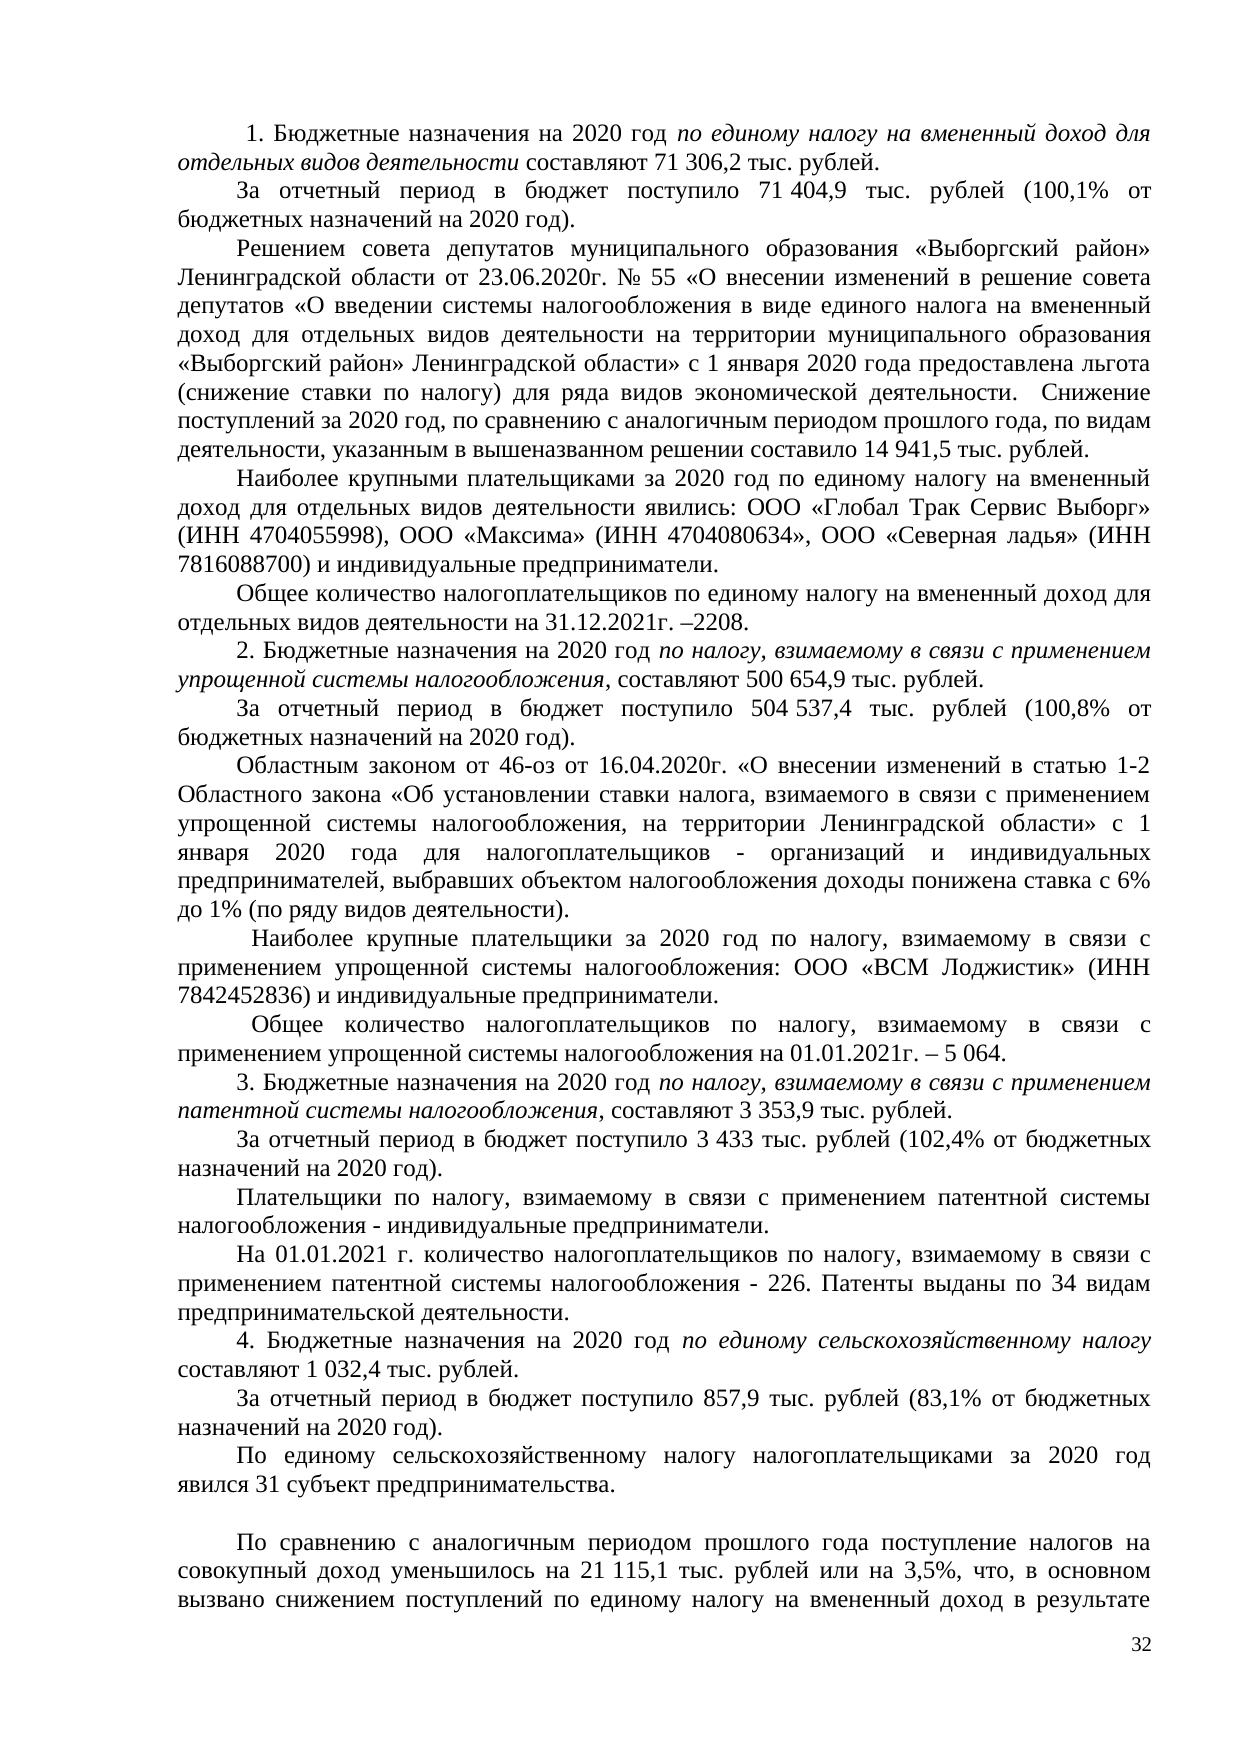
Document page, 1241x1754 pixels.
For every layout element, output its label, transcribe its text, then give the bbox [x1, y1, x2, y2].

text Общее количество налогоплательщиков по налогу, взимаемому в связи с применением упрощенной системы налогообложения на 01.01.2021г. – 5 064. [177, 1009, 1152, 1067]
text Наиболее крупные плательщики за 2020 год по налогу, взимаемому в связи с применением упрощенной системы налогообложения: ООО «ВСМ Лоджистик» (ИНН 7842452836) и индивидуальные предприниматели. [177, 923, 1152, 1009]
text Областным законом от 46-оз от 16.04.2020г. «О внесении изменений в статью 1-2 Областного закона «Об установлении ставки налога, взимаемого в связи с применением упрощенной системы налогообложения, на территории Ленинградской области» с 1 января 2020 года для налогоплательщиков - организаций и индивидуальных предпринимателей, выбравших объектом налогообложения доходы понижена ставка с 6% до 1% (по ряду видов деятельности). [177, 751, 1152, 923]
text Плательщики по налогу, взимаемому в связи с применением патентной системы налогообложения - индивидуальные предприниматели. [177, 1182, 1152, 1239]
text Общее количество налогоплательщиков по единому налогу на вмененный доход для отдельных видов деятельности на 31.12.2021г. –2208. [177, 578, 1152, 636]
text 2. Бюджетные назначения на 2020 год по налогу, взимаемому в связи с применением упрощенной системы налогообложения, составляют 500 654,9 тыс. рублей. [177, 636, 1152, 693]
text За отчетный период в бюджет поступило 71 404,9 тыс. рублей (100,1% от бюджетных назначений на 2020 год). [177, 176, 1152, 233]
text 3. Бюджетные назначения на 2020 год по налогу, взимаемому в связи с применением патентной системы налогообложения, составляют 3 353,9 тыс. рублей. [177, 1067, 1152, 1124]
text Решением совета депутатов муниципального образования «Выборгский район» Ленинградской области от 23.06.2020г. № 55 «О внесении изменений в решение совета депутатов «О введении системы налогообложения в виде единого налога на вмененный доход для отдельных видов деятельности на территории муниципального образования «Выборгский район» Ленинградской области» с 1 января 2020 года предоставлена льгота (снижение ставки по налогу) для ряда видов экономической деятельности. Снижение поступлений за 2020 год, по сравнению с аналогичным периодом прошлого года, по видам деятельности, указанным в вышеназванном решении составило 14 941,5 тыс. рублей. [177, 233, 1152, 463]
text За отчетный период в бюджет поступило 504 537,4 тыс. рублей (100,8% от бюджетных назначений на 2020 год). [177, 693, 1152, 751]
text На 01.01.2021 г. количество налогоплательщиков по налогу, взимаемому в связи с применением патентной системы налогообложения - 226. Патенты выданы по 34 видам предпринимательской деятельности. [177, 1239, 1152, 1326]
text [177, 1527, 1152, 1613]
text По единому сельскохозяйственному налогу налогоплательщиками за 2020 год явился 31 субъект предпринимательства. [177, 1441, 1152, 1498]
text За отчетный период в бюджет поступило 857,9 тыс. рублей (83,1% от бюджетных назначений на 2020 год). [177, 1383, 1152, 1441]
text Наиболее крупными плательщиками за 2020 год по единому налогу на вмененный доход для отдельных видов деятельности явились: ООО «Глобал Трак Сервис Выборг» (ИНН 4704055998), ООО «Максима» (ИНН 4704080634», ООО «Северная ладья» (ИНН 7816088700) и индивидуальные предприниматели. [177, 463, 1152, 578]
text 1. Бюджетные назначения на 2020 год по единому налогу на вмененный доход для отдельных видов деятельности составляют 71 306,2 тыс. рублей. [177, 118, 1152, 176]
text За отчетный период в бюджет поступило 3 433 тыс. рублей (102,4% от бюджетных назначений на 2020 год). [177, 1124, 1152, 1182]
text 4. Бюджетные назначения на 2020 год по единому сельскохозяйственному налогу составляют 1 032,4 тыс. рублей. [177, 1326, 1152, 1383]
